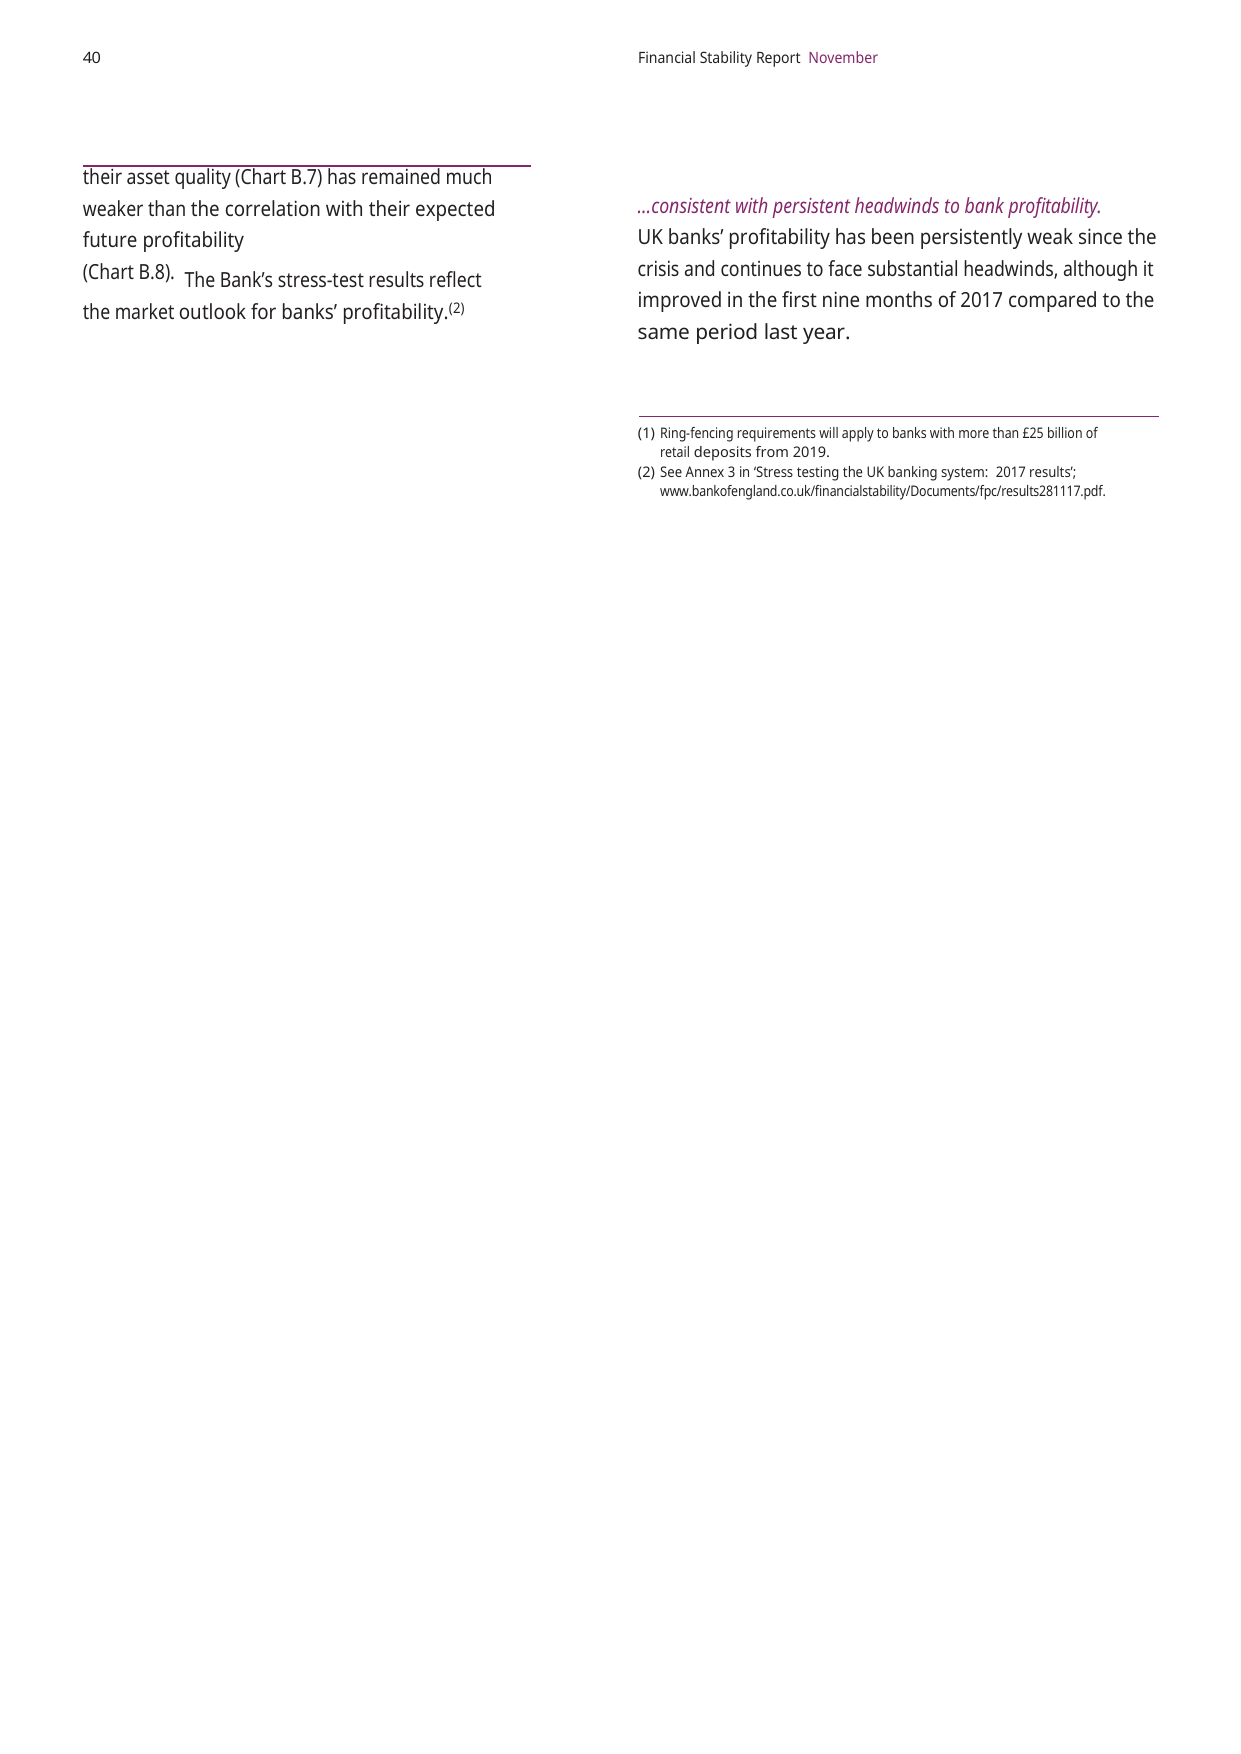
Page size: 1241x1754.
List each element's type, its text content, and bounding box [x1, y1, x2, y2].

text their asset quality (Chart B.7) has remained much weaker than the correlation with their expected future profitability [83, 162, 503, 254]
text UK banks’ profitability has been persistently weak since the crisis and continues to face substantial headwinds, although it improved in the first nine months of 2017 compared to the same period last year. [637, 222, 1164, 345]
list See Annex 3 in ‘Stress testing the UK banking system: 2017 results’; www.bankofengland.co.uk/financialstability/Documents/fpc/results281117.pdf. [638, 462, 1115, 501]
text (Chart B.8). The Bank’s stress-test results reflect the market outlook for banks’ profitability.(2) [83, 257, 514, 325]
list Ring-fencing requirements will apply to banks with more than £25 billion of retail deposits from 2019. [638, 422, 1129, 462]
text …consistent with persistent headwinds to bank profitability. [637, 191, 1181, 219]
